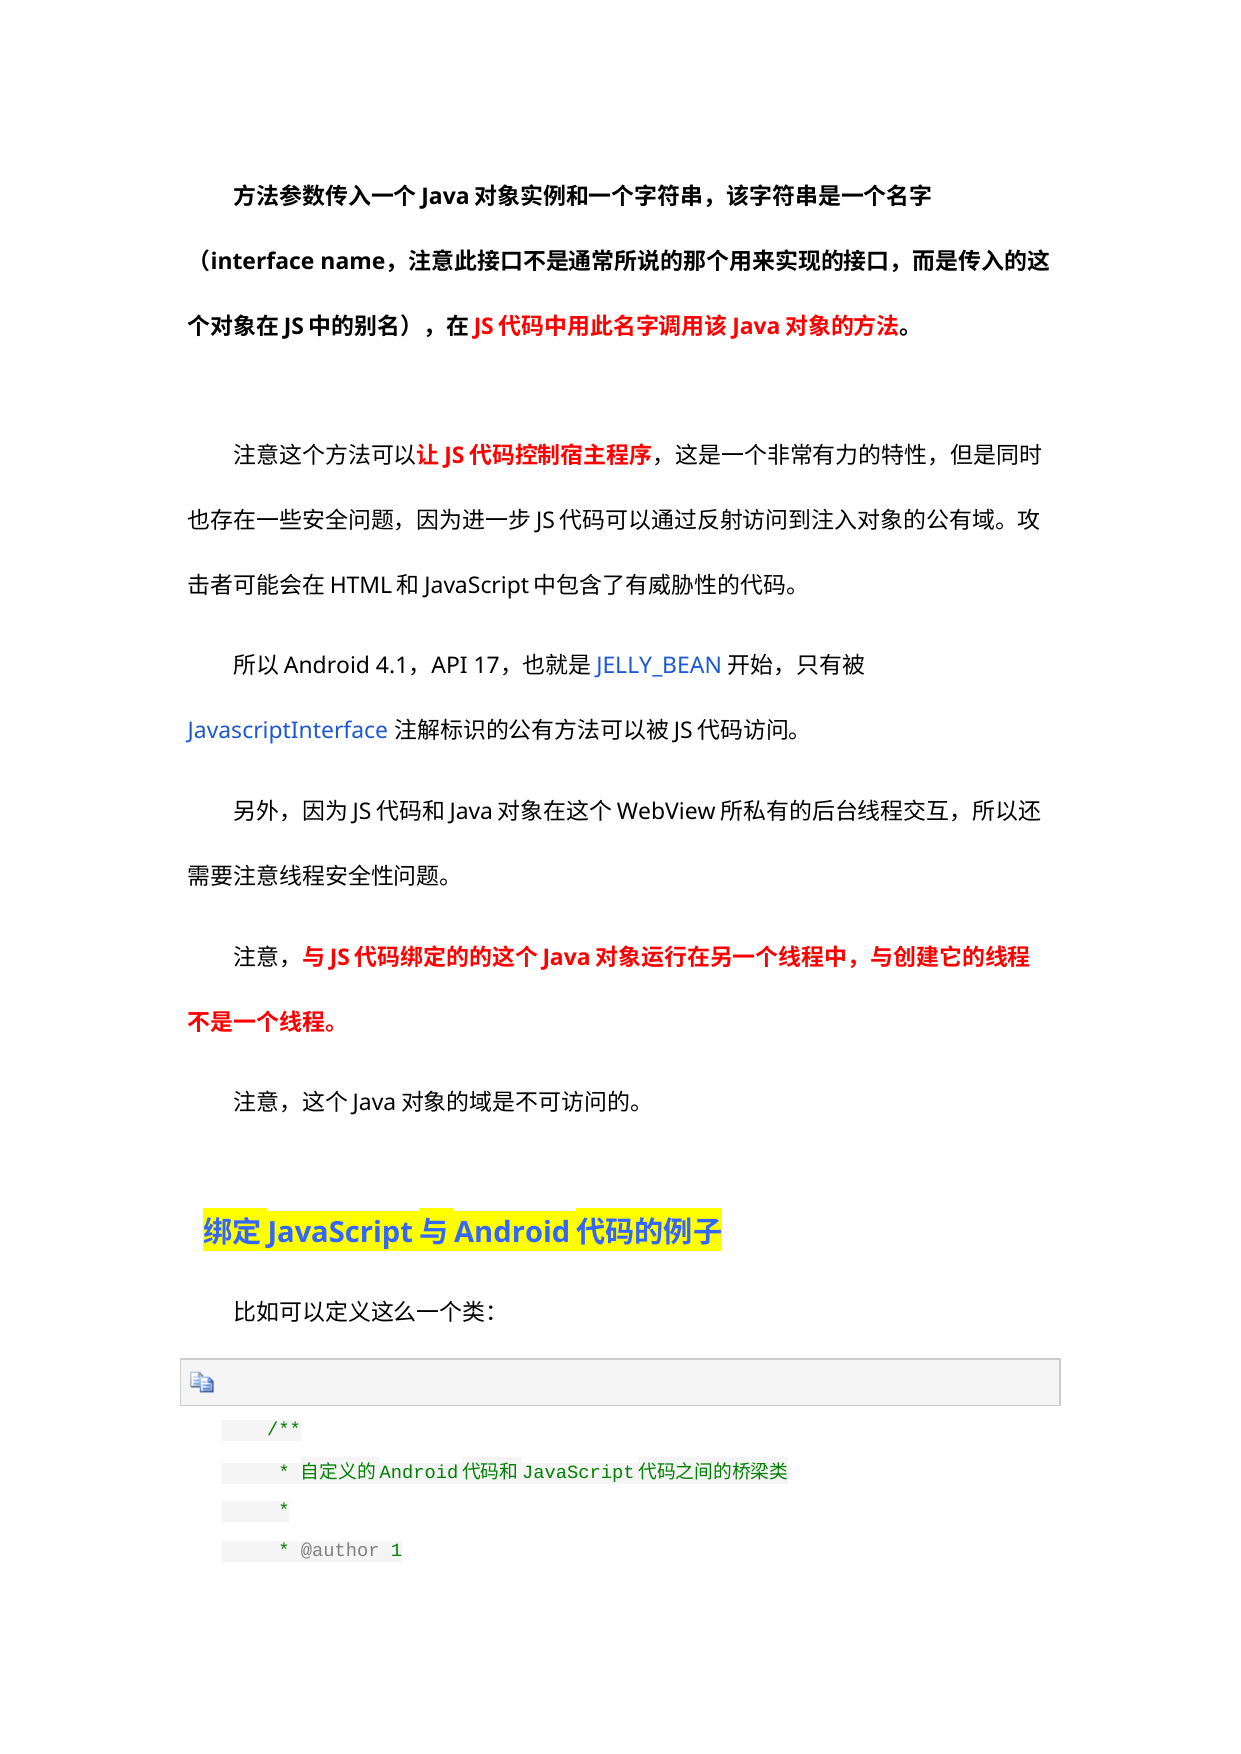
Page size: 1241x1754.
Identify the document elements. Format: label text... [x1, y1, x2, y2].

text 所以Android 4.1，API 17，也就是JELLY_BEAN 开始，只有被JavascriptInterface 注解标识的公有方法可以被JS代码访问。 [187, 631, 1053, 761]
text 注意，这个Java对象的域是不可访问的。 [187, 1068, 1053, 1133]
text * [222, 1495, 1053, 1528]
text * @author 1 [222, 1536, 1053, 1568]
text 方法参数传入一个Java对象实例和一个字符串，该字符串是一个名字（interface name，注意此接口不是通常所说的那个用来实现的接口，而是传入的这个对象在JS中的别名），在JS代码中用此名字调用该Java对象的方法。 [187, 162, 1053, 357]
picture [187, 1366, 219, 1398]
text 另外，因为JS代码和Java对象在这个WebView所私有的后台线程交互，所以还需要注意线程安全性问题。 [187, 777, 1053, 907]
text /** [222, 1414, 1053, 1447]
text 比如可以定义这么一个类： [187, 1278, 1053, 1343]
text 注意这个方法可以让JS代码控制宿主程序，这是一个非常有力的特性，但是同时也存在一些安全问题，因为进一步JS代码可以通过反射访问到注入对象的公有域。攻击者可能会在HTML和JavaScript中包含了有威胁性的代码。 [187, 421, 1053, 616]
text 注意，与JS代码绑定的的这个Java对象运行在另一个线程中，与创建它的线程不是一个线程。 [187, 923, 1053, 1053]
text * 自定义的Android代码和JavaScript代码之间的桥梁类 [222, 1455, 1053, 1487]
subtitle 绑定JavaScript与Android代码的例子 [203, 1197, 1053, 1262]
